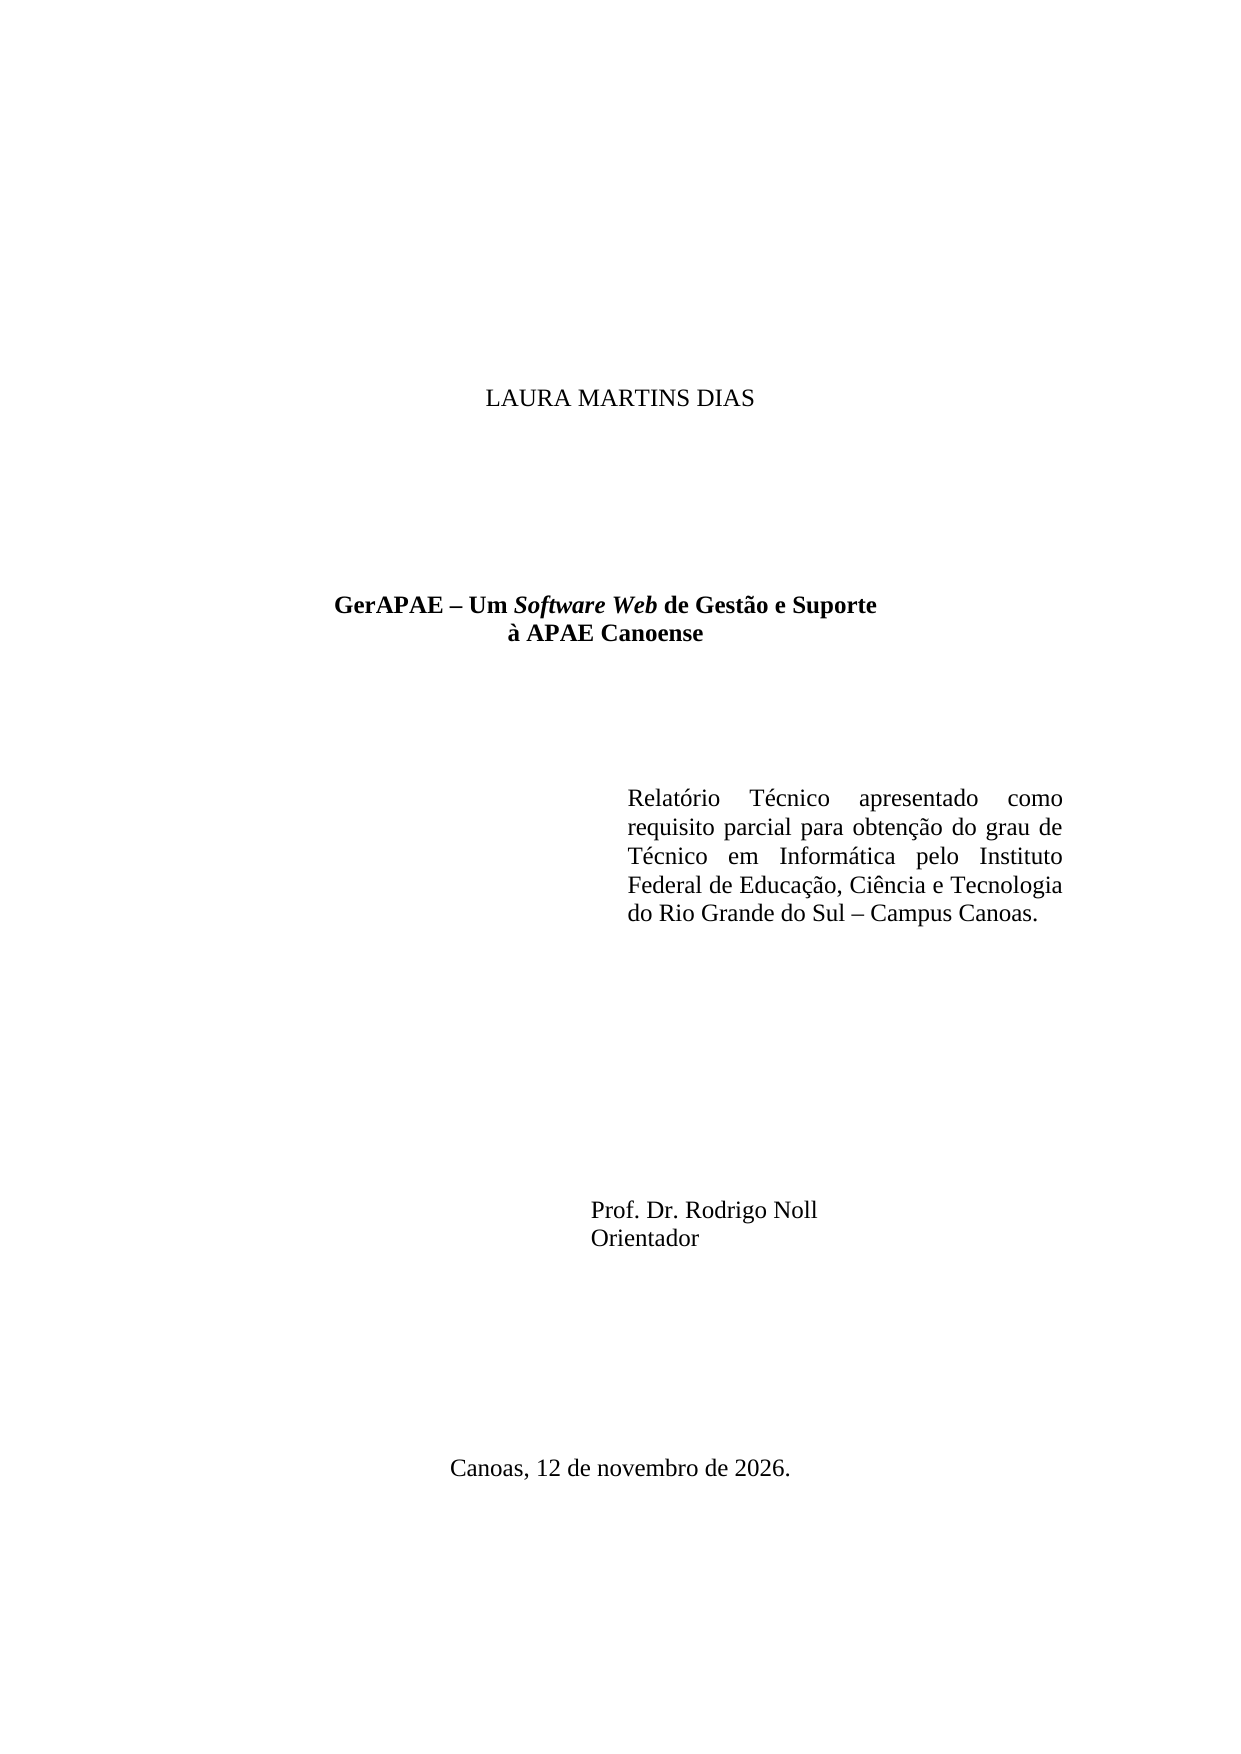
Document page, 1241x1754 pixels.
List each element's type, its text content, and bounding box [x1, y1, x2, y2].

text Relatório Técnico apresentado como requisito parcial para obtenção do grau de Técnico em Informática pelo Instituto Federal de Educação, Ciência e Tecnologia do Rio Grande do Sul – Campus Canoas. [627, 783, 1063, 927]
text Canoas, 13 de abril de 2016. [177, 1453, 1063, 1482]
text Orientador [591, 1223, 1063, 1252]
text laura martins dias [177, 383, 1063, 412]
text Prof. Dr. Rodrigo Noll [591, 1195, 1063, 1223]
text GerAPAE – Um Software Web de Gestão e Suporte à APAE Canoense [325, 590, 886, 647]
